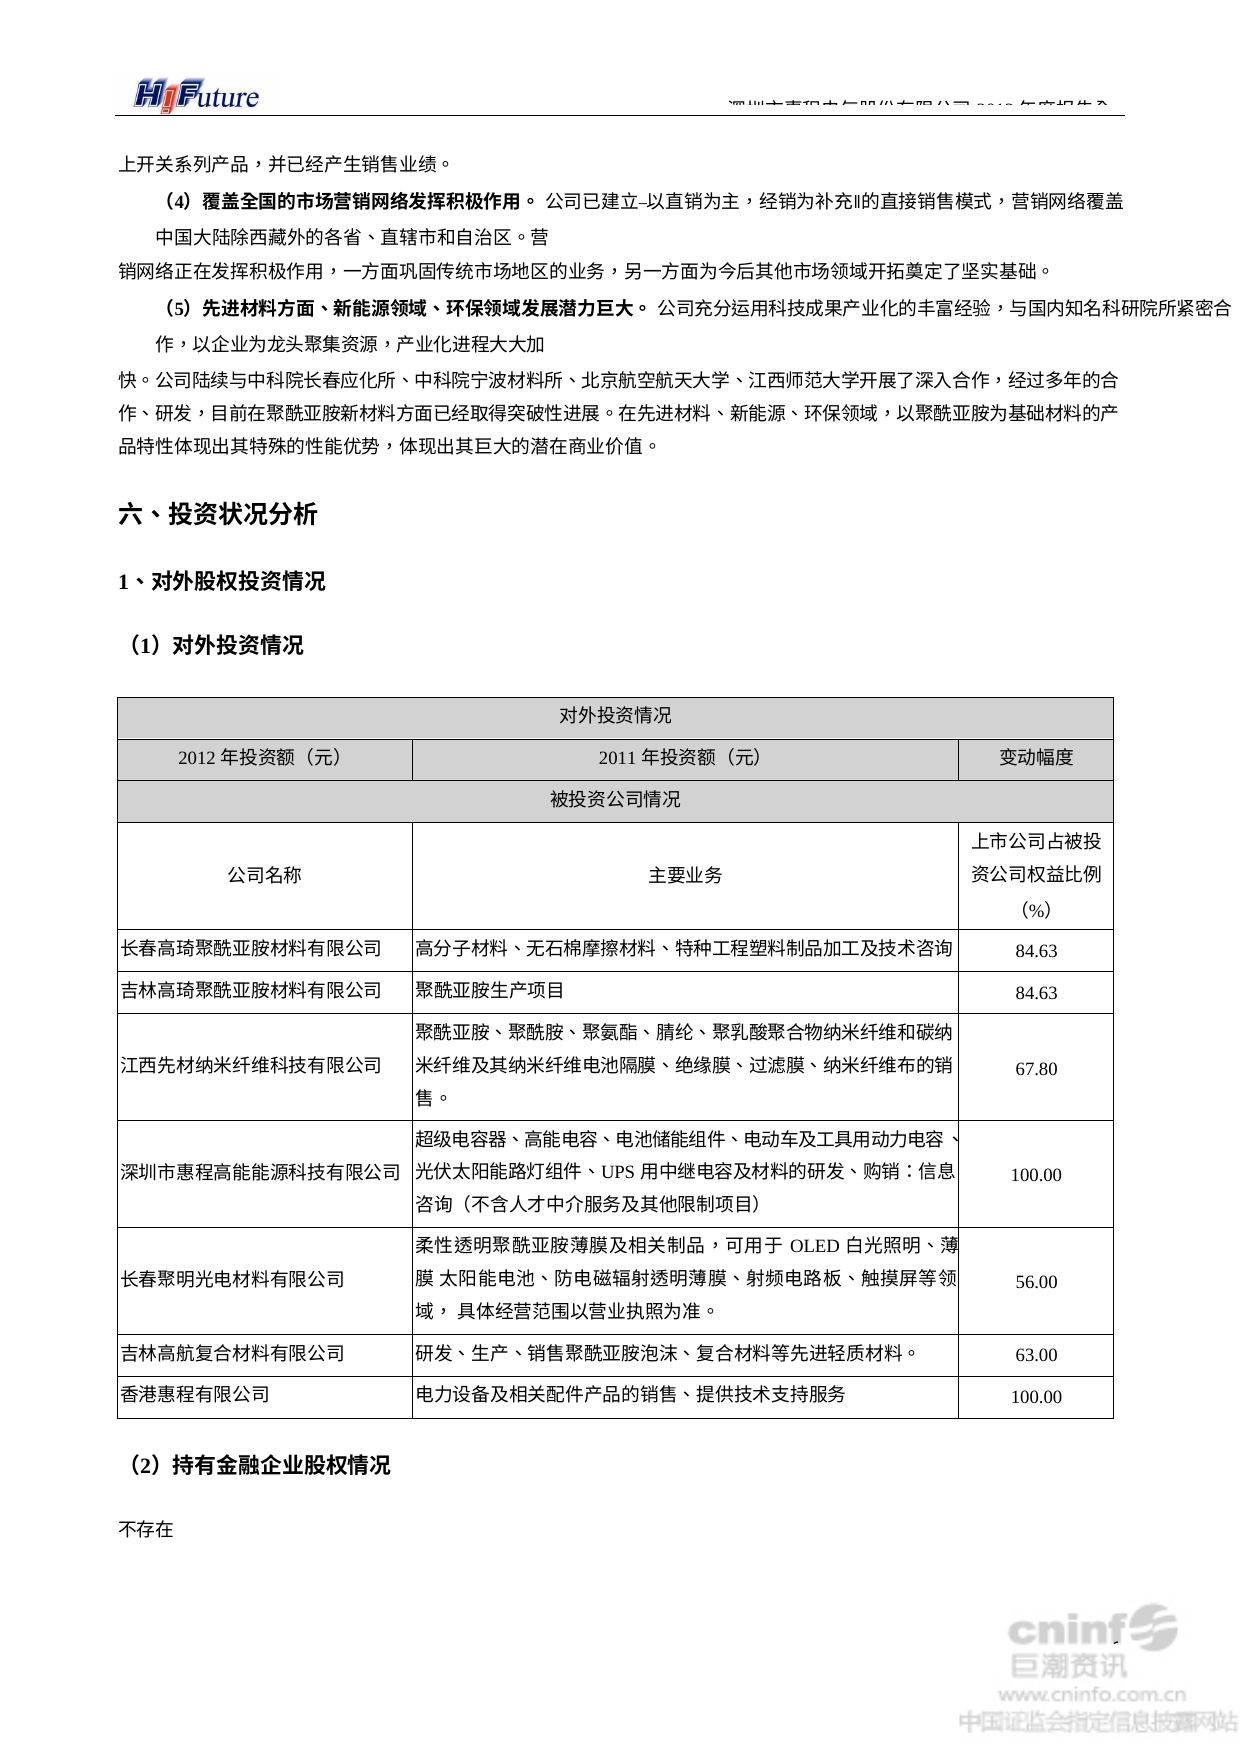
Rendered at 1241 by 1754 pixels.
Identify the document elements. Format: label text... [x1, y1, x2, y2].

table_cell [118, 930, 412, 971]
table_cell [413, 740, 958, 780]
text 上开关系列产品，并已经产生销售业绩。 [118, 151, 1240, 176]
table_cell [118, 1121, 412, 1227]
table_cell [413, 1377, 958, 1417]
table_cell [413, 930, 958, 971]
text （5）先进材料方面、新能源领域、环保领域发展潜力巨大。 公司充分运用科技成果产业化的丰富经验，与国内知名科研院所紧密合作，以企业为龙头聚集资源，产业化进程大大加 [156, 295, 1240, 356]
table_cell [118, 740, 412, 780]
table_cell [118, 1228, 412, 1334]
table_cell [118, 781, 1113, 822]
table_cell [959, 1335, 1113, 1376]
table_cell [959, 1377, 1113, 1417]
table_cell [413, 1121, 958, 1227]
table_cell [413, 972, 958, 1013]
picture [958, 1593, 1241, 1754]
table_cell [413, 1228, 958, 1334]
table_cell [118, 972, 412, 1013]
subtitle （2）持有金融企业股权情况 [118, 1449, 1240, 1479]
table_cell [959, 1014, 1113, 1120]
subtitle 1、对外股权投资情况 [118, 566, 1240, 595]
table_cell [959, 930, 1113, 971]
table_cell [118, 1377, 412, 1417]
text 快。公司陆续与中科院长春应化所、中科院宁波材料所、北京航空航天大学、江西师范大学开展了深入合作，经过多年的合 作、研发，目前在聚酰亚胺新材料方面已经取得突破性进展。在先进材料、新能源、环保领域，以聚酰亚胺为基础材料的产 品特性体现出其特殊的性能优势，体现出其巨大的潜在商业价值。 [118, 367, 1122, 459]
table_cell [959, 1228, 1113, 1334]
text 销网络正在发挥积极作用，一方面巩固传统市场地区的业务，另一方面为今后其他市场领域开拓奠定了坚实基础。 [118, 260, 1240, 283]
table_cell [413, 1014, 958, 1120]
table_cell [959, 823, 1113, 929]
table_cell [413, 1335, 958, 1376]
subtitle 六、投资状况分析 [118, 496, 1240, 530]
text 不存在 [118, 1516, 1240, 1542]
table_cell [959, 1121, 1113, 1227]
subtitle （1）对外投资情况 [118, 631, 1240, 660]
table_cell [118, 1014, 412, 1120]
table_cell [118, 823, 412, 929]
text （4）覆盖全国的市场营销网络发挥积极作用。 公司已建立―以直销为主，经销为补充‖的直接销售模式，营销网络覆盖中国大陆除西藏外的各省、直辖市和自治区。营 [156, 189, 1124, 250]
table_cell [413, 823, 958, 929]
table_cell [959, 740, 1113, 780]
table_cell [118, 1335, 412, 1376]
picture [113, 72, 275, 118]
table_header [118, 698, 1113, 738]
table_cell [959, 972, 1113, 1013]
